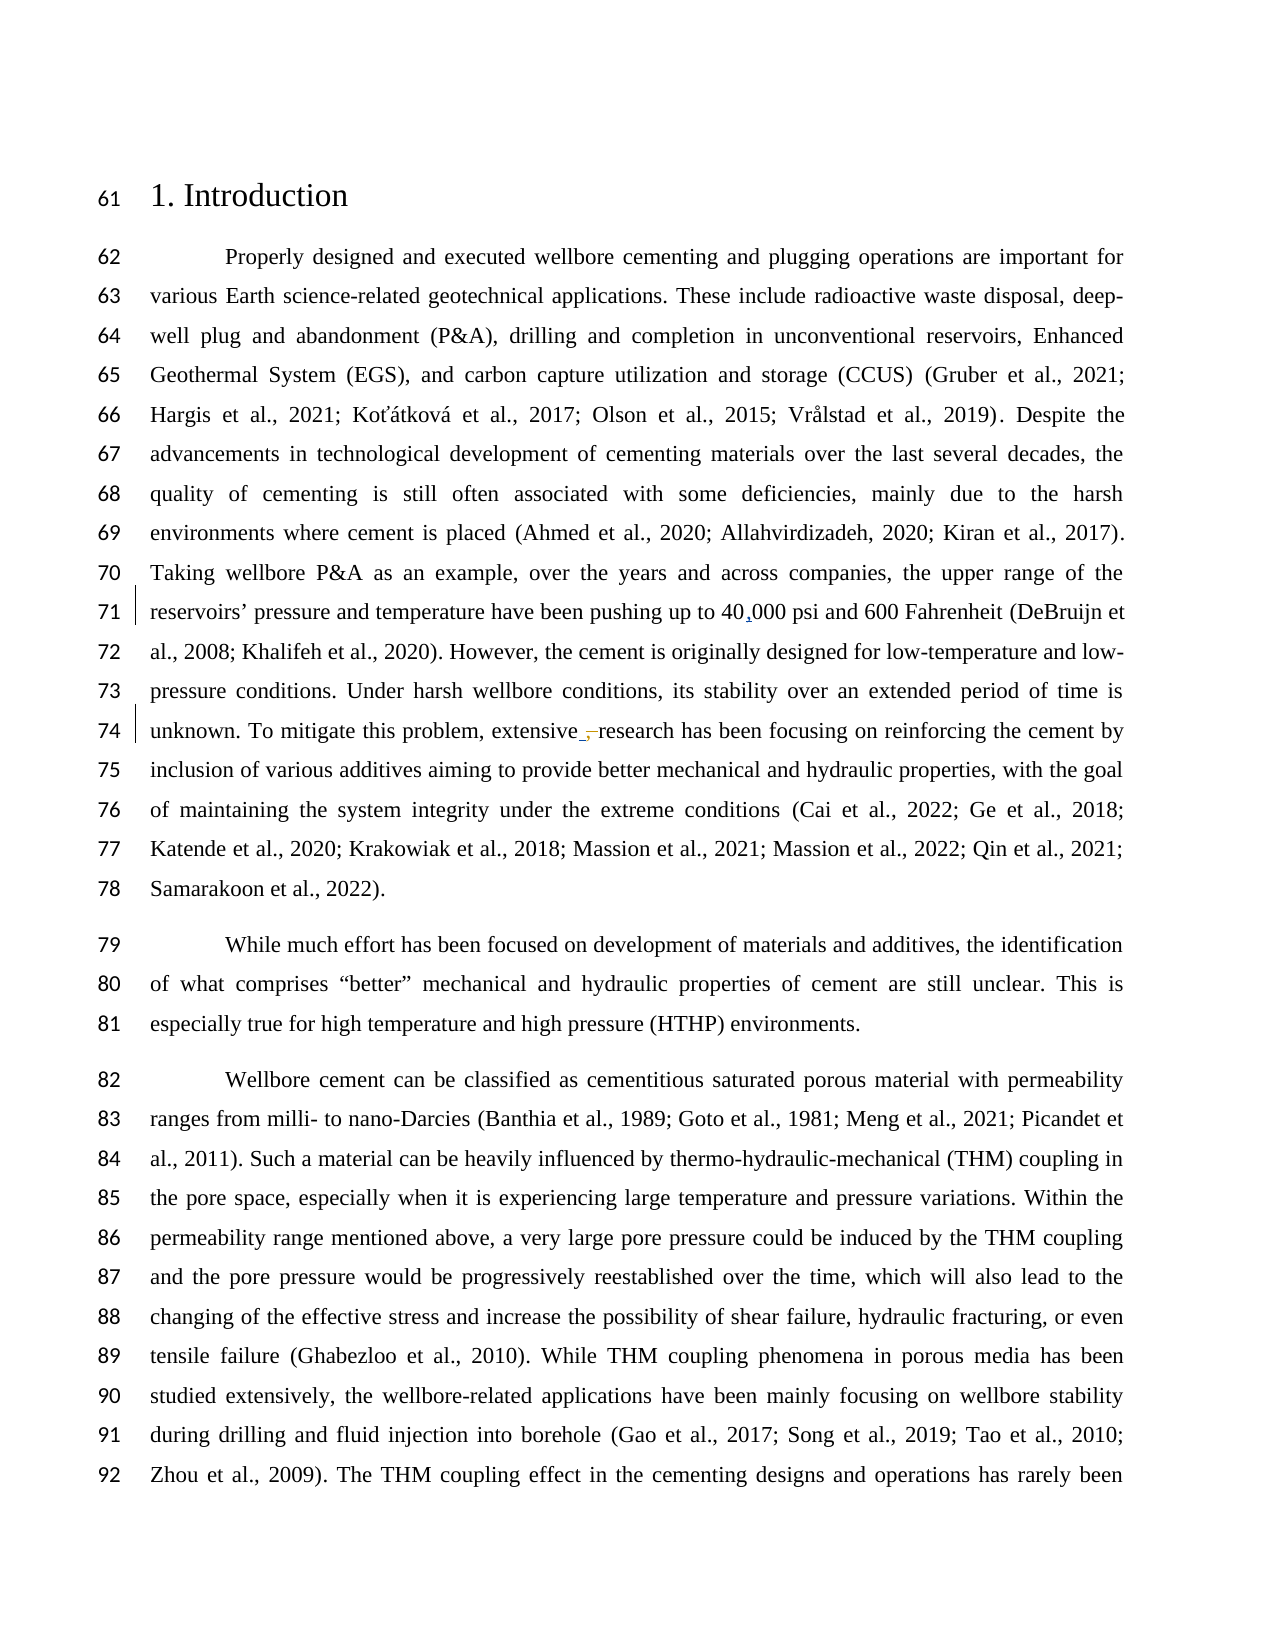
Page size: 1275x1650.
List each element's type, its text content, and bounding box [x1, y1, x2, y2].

text 1. Introduction [150, 175, 1125, 213]
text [150, 1066, 1125, 1487]
text Properly designed and executed wellbore cementing and plugging operations are important for various Earth science-related geotechnical applications. These include radioactive waste disposal, deep-well plug and abandonment (P&A), drilling and completion in unconventional reservoirs, Enhanced Geothermal System (EGS), and carbon capture utilization and storage (CCUS) (Gruber et al., 2021; Hargis et al., 2021; Koťátková et al., 2017; Olson et al., 2015; Vrålstad et al., 2019). Despite the advancements in technological development of cementing materials over the last several decades, the quality of cementing is still often associated with some deficiencies, mainly due to the harsh environments where cement is placed (Ahmed et al., 2020; Allahvirdizadeh, 2020; Kiran et al., 2017). Taking wellbore P&A as an example, over the years and across companies, the upper range of the reservoirs’ pressure and temperature have been pushing up to 40000 psi and 600 Fahrenheit (DeBruijn et al., 2008; Khalifeh et al., 2020). However, the cement is originally designed for low-temperature and low-pressure conditions. Under harsh wellbore conditions, its stability over an extended period of time is unknown. To mitigate this problem, extensiveresearch has been focusing on reinforcing the cement by inclusion of various additives aiming to provide better mechanical and hydraulic properties, with the goal of maintaining the system integrity under the extreme conditions (Cai et al., 2022; Ge et al., 2018; Katende et al., 2020; Krakowiak et al., 2018; Massion et al., 2021; Massion et al., 2022; Qin et al., 2021; Samarakoon et al., 2022). [150, 243, 1125, 901]
text While much effort has been focused on development of materials and additives, the identification of what comprises “better” mechanical and hydraulic properties of cement are still unclear. This is especially true for high temperature and high pressure (HTHP) environments. [150, 931, 1125, 1036]
